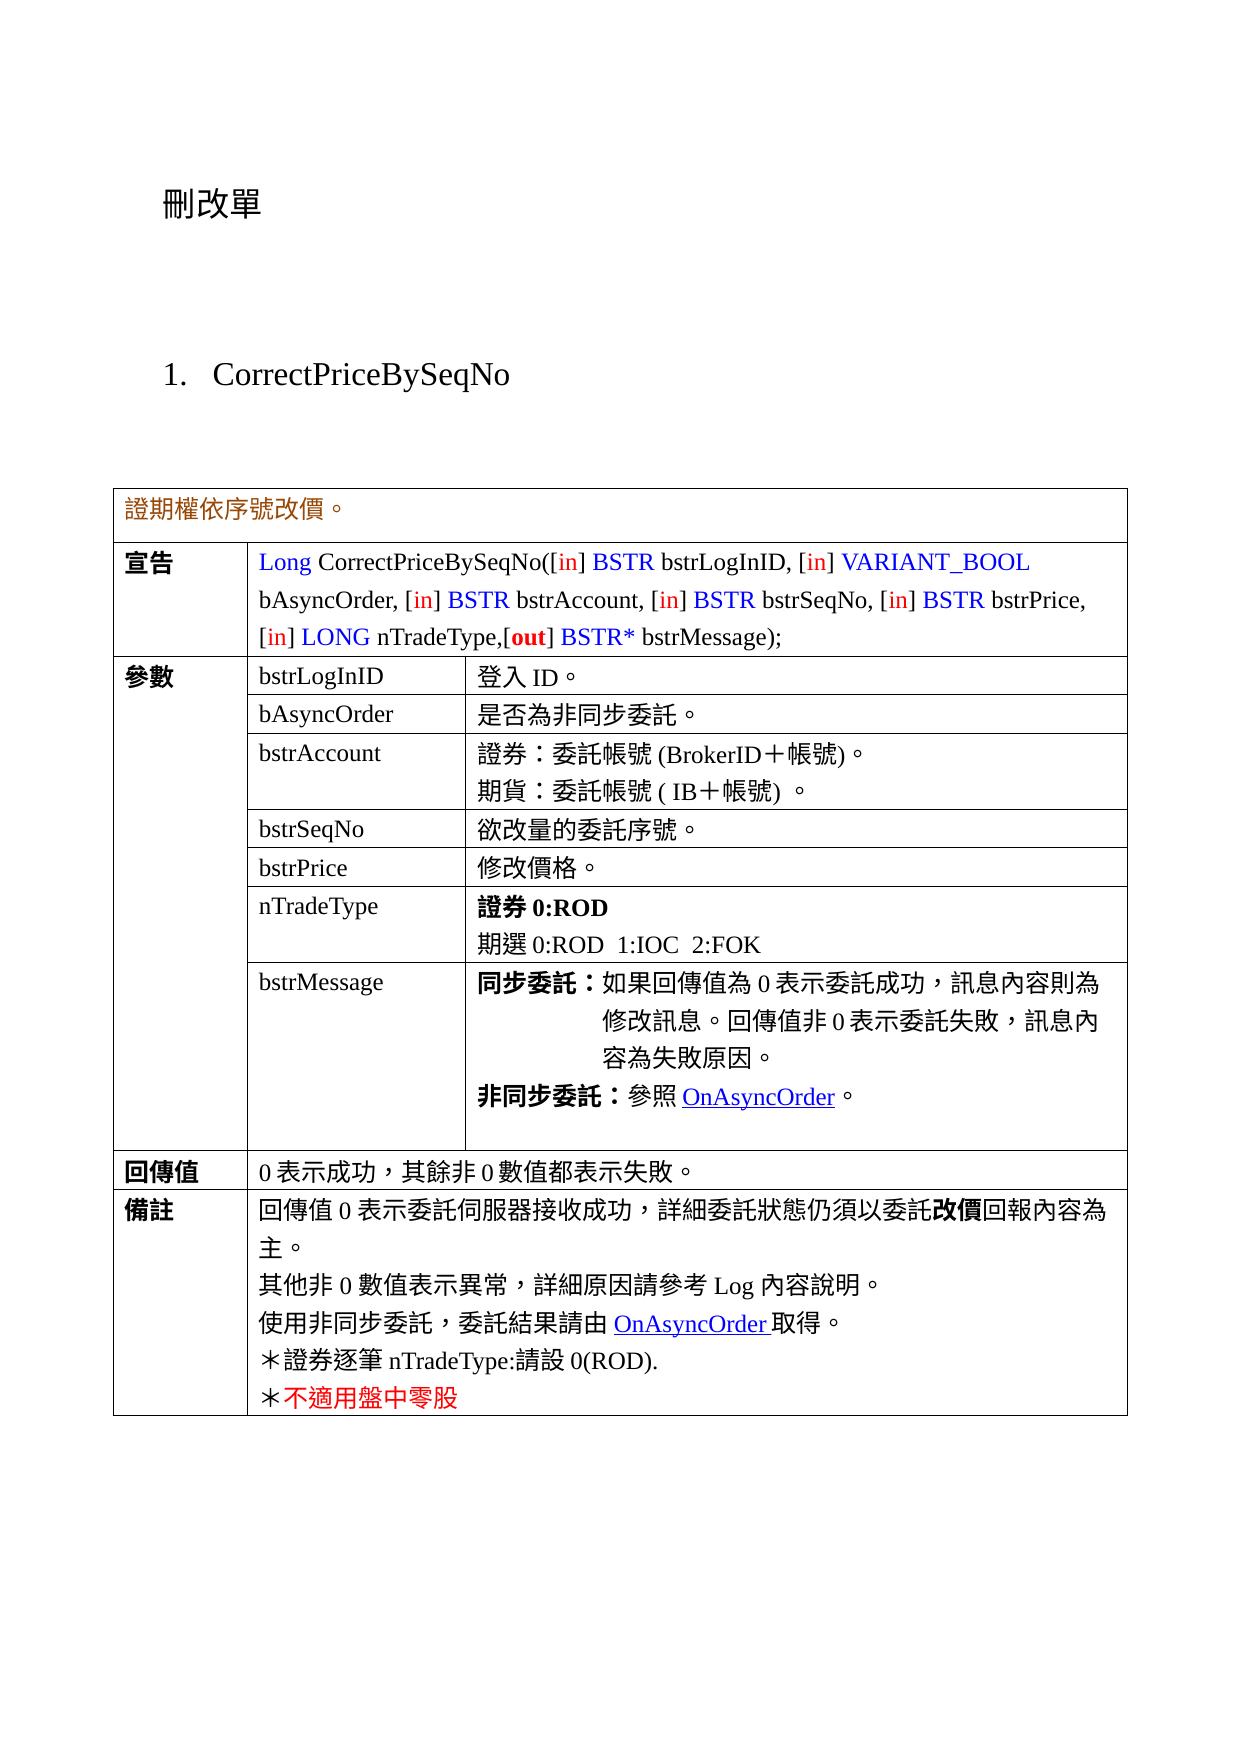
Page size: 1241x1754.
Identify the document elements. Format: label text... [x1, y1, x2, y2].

table_cell 回傳值 [114, 1151, 247, 1189]
table_cell bstrSeqNo [248, 810, 465, 847]
table_cell 是否為非同步委託。 [466, 695, 1127, 733]
table_cell 欲改量的委託序號。 [466, 810, 1127, 847]
table_cell 參數 [114, 657, 247, 1150]
table_cell bAsyncOrder [248, 695, 465, 733]
table_cell Long CorrectPriceBySeqNo([in] BSTR bstrLogInID, [in] VARIANT_BOOL bAsyncOrder, [in] BSTR bstrAccount, [in] BSTR bstrSeqNo, [in] BSTR bstrPrice, [in] LONG nTradeType,[out] BSTR* bstrMessage); [248, 543, 1127, 656]
table_cell 備註 [114, 1190, 247, 1415]
table_cell 同步委託：如果回傳值為 0表示委託成功，訊息內容則為修改訊息。回傳值非0表示委託失敗，訊息內容為失敗原因。 非同步委託：參照OnAsyncOrder。 [466, 963, 1127, 1150]
table_header 證期權依序號改價。 [114, 489, 1127, 542]
table_cell 證券0:ROD 期選0:ROD 1:IOC 2:FOK [466, 887, 1127, 962]
table_cell nTradeType [248, 887, 465, 962]
table_cell bstrLogInID [248, 657, 465, 694]
table_cell bstrAccount [248, 734, 465, 809]
subtitle CorrectPriceBySeqNo [162, 336, 1128, 411]
table_cell bstrMessage [248, 963, 465, 1150]
table_cell 宣告 [114, 543, 247, 656]
table_cell 0表示成功，其餘非0數值都表示失敗。 [248, 1151, 1127, 1189]
subtitle 刪改單 [162, 164, 1128, 239]
table_cell 回傳值0 表示委託伺服器接收成功，詳細委託狀態仍須以委託改價回報內容為主。 其他非 0 數值表示異常，詳細原因請參考 Log 內容說明。 使用非同步委託，委託結果請由OnAsyncOrder取得。 ＊證券逐筆nTradeType:請設0(ROD). ＊不適用盤中零股 [248, 1190, 1127, 1415]
table_cell 修改價格。 [466, 848, 1127, 886]
table_cell bstrPrice [248, 848, 465, 886]
table_cell 登入ID。 [466, 657, 1127, 694]
table_cell 證券：委託帳號 (BrokerID＋帳號)。 期貨：委託帳號 ( IB＋帳號) 。 [466, 734, 1127, 809]
